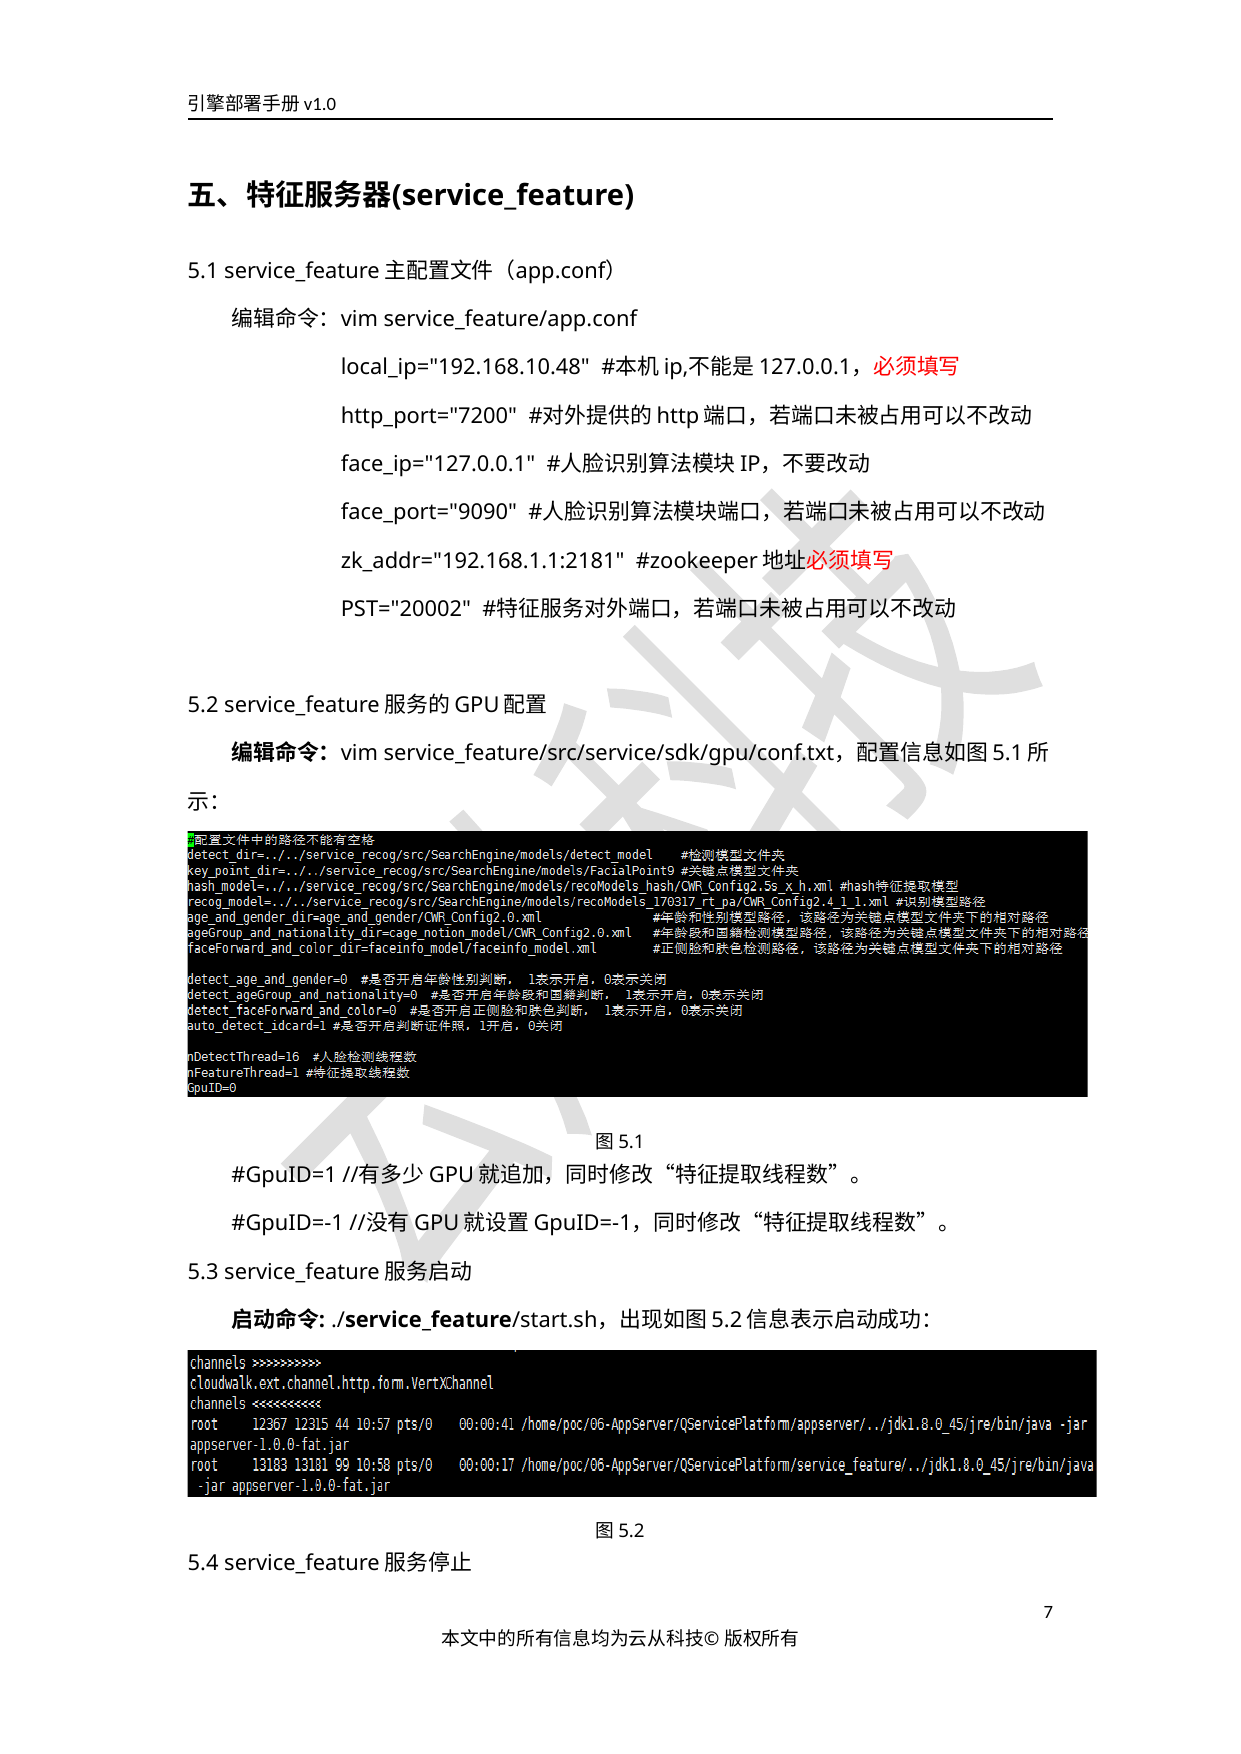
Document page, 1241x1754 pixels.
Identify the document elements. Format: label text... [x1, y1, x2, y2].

picture [187, 1350, 1097, 1497]
text 编辑命令：vim service_feature/app.conf [187, 301, 1053, 333]
text 5.4 service_feature服务停止 [187, 1545, 1053, 1578]
text zk_addr="192.168.1.1:2181" #zookeeper地址必须填写 [187, 542, 1053, 575]
text #GpuID=1 //有多少GPU就追加，同时修改“特征提取线程数”。 [187, 1157, 1053, 1189]
text face_ip="127.0.0.1" #人脸识别算法模块IP，不要改动 [187, 446, 1053, 478]
text 启动命令: ./service_feature/start.sh，出现如图5.2信息表示启动成功： [187, 1302, 1053, 1334]
text 5.2 service_feature服务的GPU配置 [187, 686, 1053, 719]
text 5.3 service_feature服务启动 [187, 1253, 1053, 1286]
text PST="20002" #特征服务对外端口，若端口未被占用可以不改动 [187, 591, 1053, 623]
text 编辑命令：vim service_feature/src/service/sdk/gpu/conf.txt，配置信息如图5.1所示： [187, 735, 1053, 816]
text 图5.2 [187, 1513, 1053, 1545]
subtitle 五、特征服务器(service_feature) [187, 160, 1053, 225]
text face_port="9090" #人脸识别算法模块端口，若端口未被占用可以不改动 [187, 494, 1053, 526]
text 图5.1 [187, 1124, 1053, 1157]
text http_port="7200" #对外提供的http端口，若端口未被占用可以不改动 [187, 397, 1053, 430]
picture [187, 831, 1088, 1097]
text #GpuID=-1 //没有GPU就设置GpuID=-1，同时修改“特征提取线程数”。 [187, 1205, 1053, 1238]
text local_ip="192.168.10.48" #本机ip,不能是127.0.0.1，必须填写 [187, 349, 1053, 381]
text 5.1 service_feature主配置文件（app.conf） [187, 252, 1053, 285]
